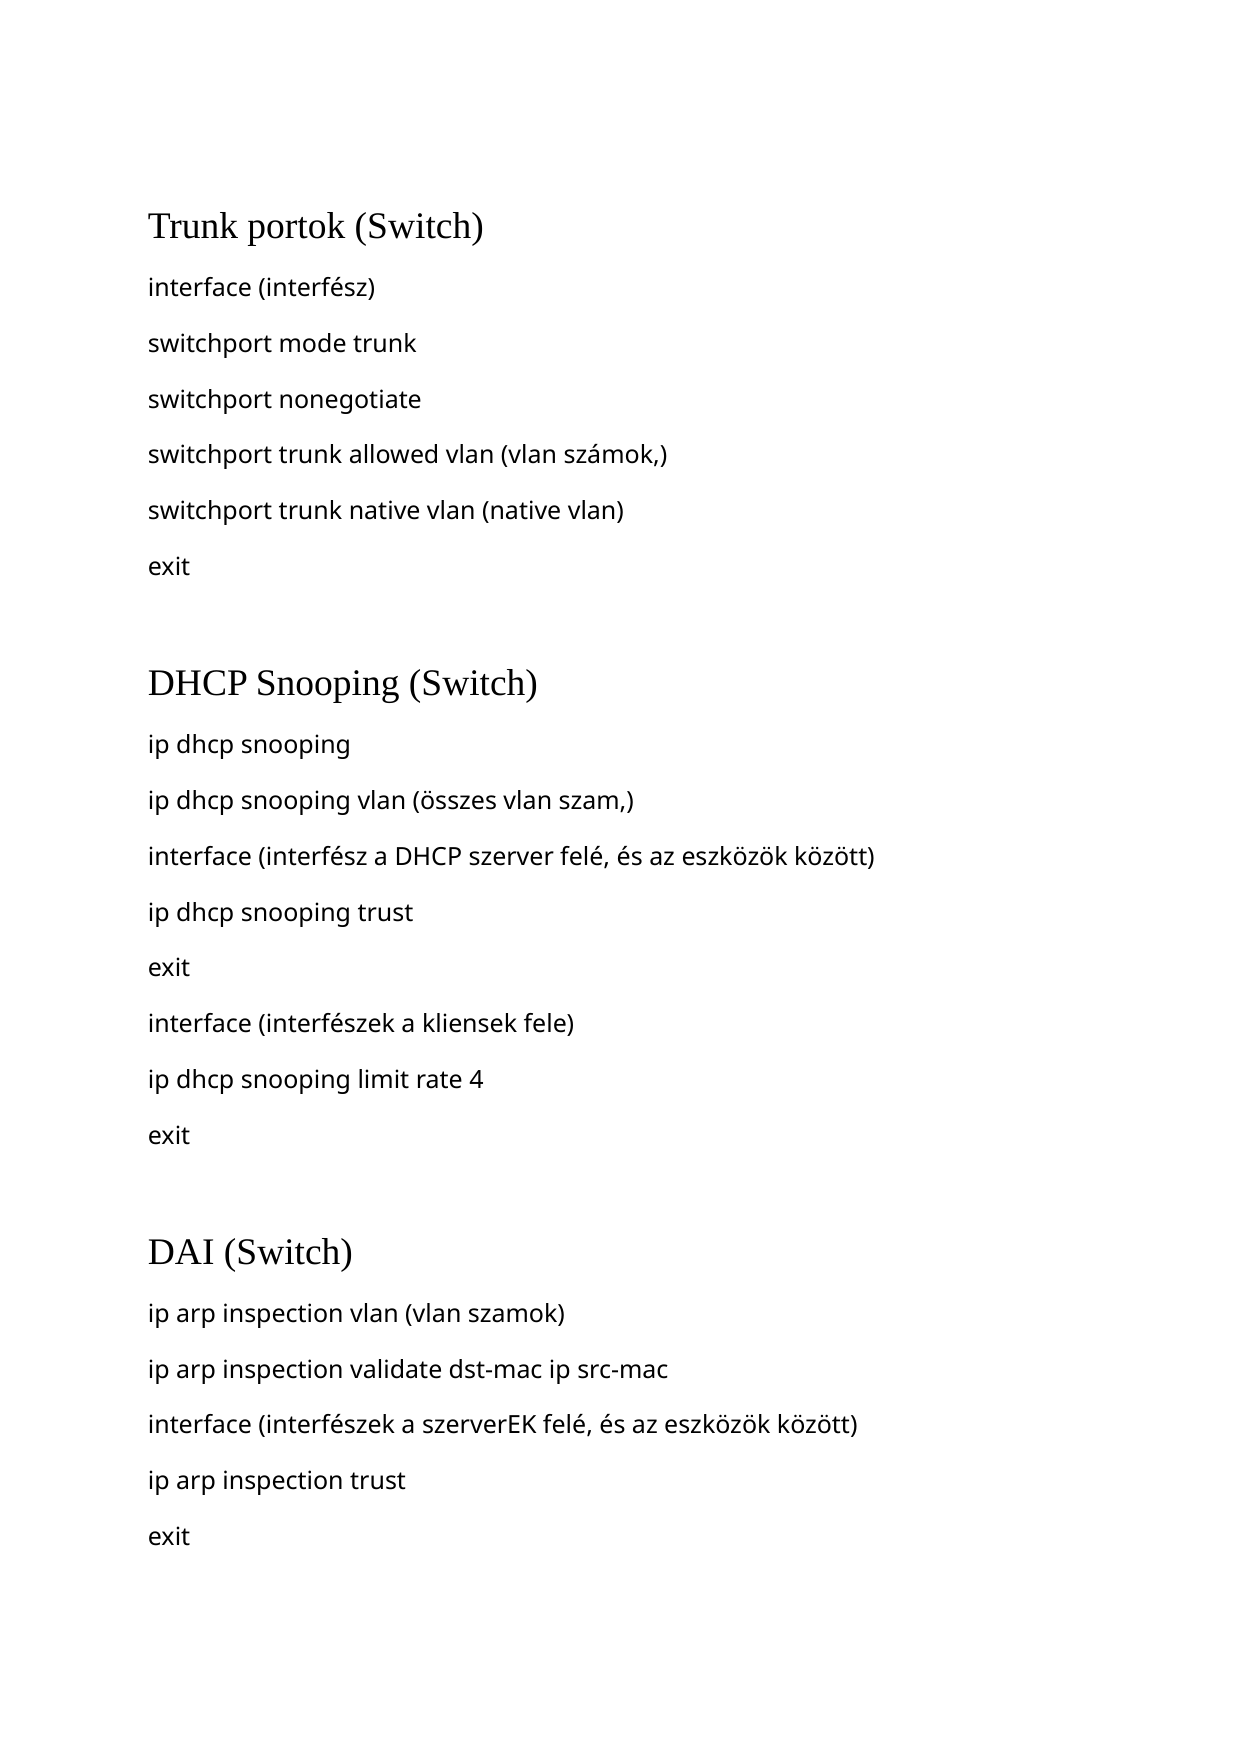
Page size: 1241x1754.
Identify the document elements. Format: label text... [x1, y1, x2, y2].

text ip arp inspection trust [148, 1463, 1093, 1497]
text ip arp inspection vlan (vlan szamok) [148, 1296, 1093, 1329]
text DAI (Switch) [148, 1229, 1093, 1272]
text exit [148, 1118, 1093, 1152]
text ip dhcp snooping [148, 727, 1093, 761]
text switchport mode trunk [148, 326, 1093, 359]
text ip arp inspection validate dst-mac ip src-mac [148, 1351, 1093, 1385]
text interface (interfészek a kliensek fele) [148, 1006, 1093, 1040]
text exit [148, 950, 1093, 984]
text switchport trunk native vlan (native vlan) [148, 493, 1093, 527]
text ip dhcp snooping vlan (összes vlan szam,) [148, 783, 1093, 817]
text switchport nonegotiate [148, 381, 1093, 415]
text interface (interfészek a szerverEK felé, és az eszközök között) [148, 1407, 1093, 1441]
text interface (interfész a DHCP szerver felé, és az eszközök között) [148, 838, 1093, 872]
text switchport trunk allowed vlan (vlan számok,) [148, 437, 1093, 471]
text exit [148, 549, 1093, 583]
text Trunk portok (Switch) [148, 203, 1093, 247]
text DHCP Snooping (Switch) [148, 661, 1093, 704]
text exit [148, 1519, 1093, 1553]
text ip dhcp snooping limit rate 4 [148, 1062, 1093, 1096]
text interface (interfész) [148, 270, 1093, 304]
text ip dhcp snooping trust [148, 894, 1093, 928]
